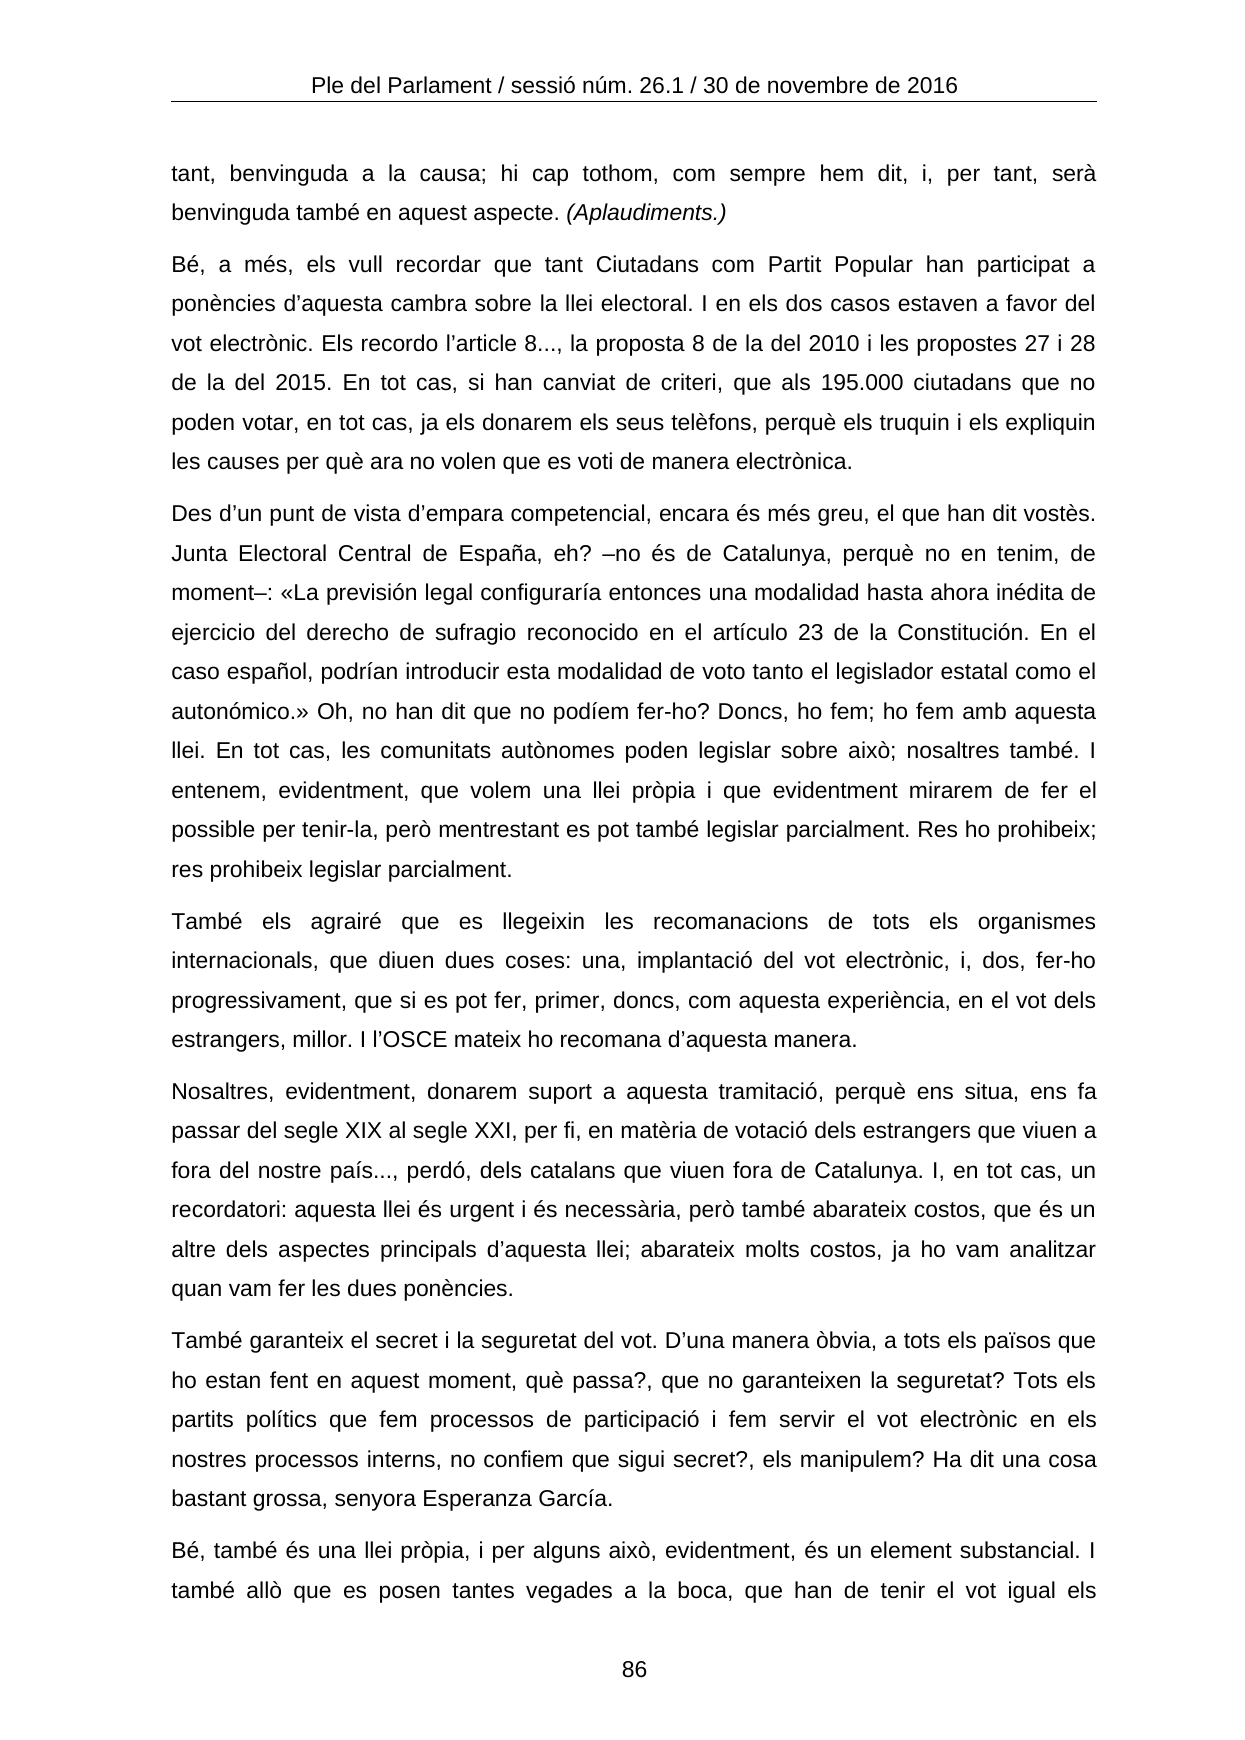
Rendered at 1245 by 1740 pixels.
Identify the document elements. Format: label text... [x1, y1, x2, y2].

text També els agrairé que es llegeixin les recomanacions de tots els organismes internacionals, que diuen dues coses: una, implantació del vot electrònic, i, dos, fer-ho progressivament, que si es pot fer, primer, doncs, com aquesta experiència, en el vot dels estrangers, millor. I l’OSCE mateix ho recomana d’aquesta manera. [171, 908, 1097, 1052]
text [171, 159, 1097, 225]
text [171, 1537, 1097, 1603]
text També garanteix el secret i la seguretat del vot. D’una manera òbvia, a tots els països que ho estan fent en aquest moment, què passa?, que no garanteixen la seguretat? Tots els partits polítics que fem processos de participació i fem servir el vot electrònic en els nostres processos interns, no confiem que sigui secret?, els manipulem? Ha dit una cosa bastant grossa, senyora Esperanza García. [171, 1327, 1097, 1512]
text Des d’un punt de vista d’empara competencial, encara és més greu, el que han dit vostès. Junta Electoral Central de España, eh? –no és de Catalunya, perquè no en tenim, de moment–: «La previsión legal configuraría entonces una modalidad hasta ahora inédita de ejercicio del derecho de sufragio reconocido en el artículo 23 de la Constitución. En el caso español, podrían introducir esta modalidad de voto tanto el legislador estatal como el autonómico.» Oh, no han dit que no podíem fer-ho? Doncs, ho fem; ho fem amb aquesta llei. En tot cas, les comunitats autònomes poden legislar sobre això; nosaltres també. I entenem, evidentment, que volem una llei pròpia i que evidentment mirarem de fer el possible per tenir-la, però mentrestant es pot també legislar parcialment. Res ho prohibeix; res prohibeix legislar parcialment. [171, 500, 1097, 882]
text Nosaltres, evidentment, donarem suport a aquesta tramitació, perquè ens situa, ens fa passar del segle XIX al segle XXI, per fi, en matèria de votació dels estrangers que viuen a fora del nostre país..., perdó, dels catalans que viuen fora de Catalunya. I, en tot cas, un recordatori: aquesta llei és urgent i és necessària, però també abarateix costos, que és un altre dels aspectes principals d’aquesta llei; abarateix molts costos, ja ho vam analitzar quan vam fer les dues ponències. [171, 1078, 1097, 1302]
text Bé, a més, els vull recordar que tant Ciutadans com Partit Popular han participat a ponències d’aquesta cambra sobre la llei electoral. I en els dos casos estaven a favor del vot electrònic. Els recordo l’article 8..., la proposta 8 de la del 2010 i les propostes 27 i 28 de la del 2015. En tot cas, si han canviat de criteri, que als 195.000 ciutadans que no poden votar, en tot cas, ja els donarem els seus telèfons, perquè els truquin i els expliquin les causes per què ara no volen que es voti de manera electrònica. [171, 251, 1097, 475]
